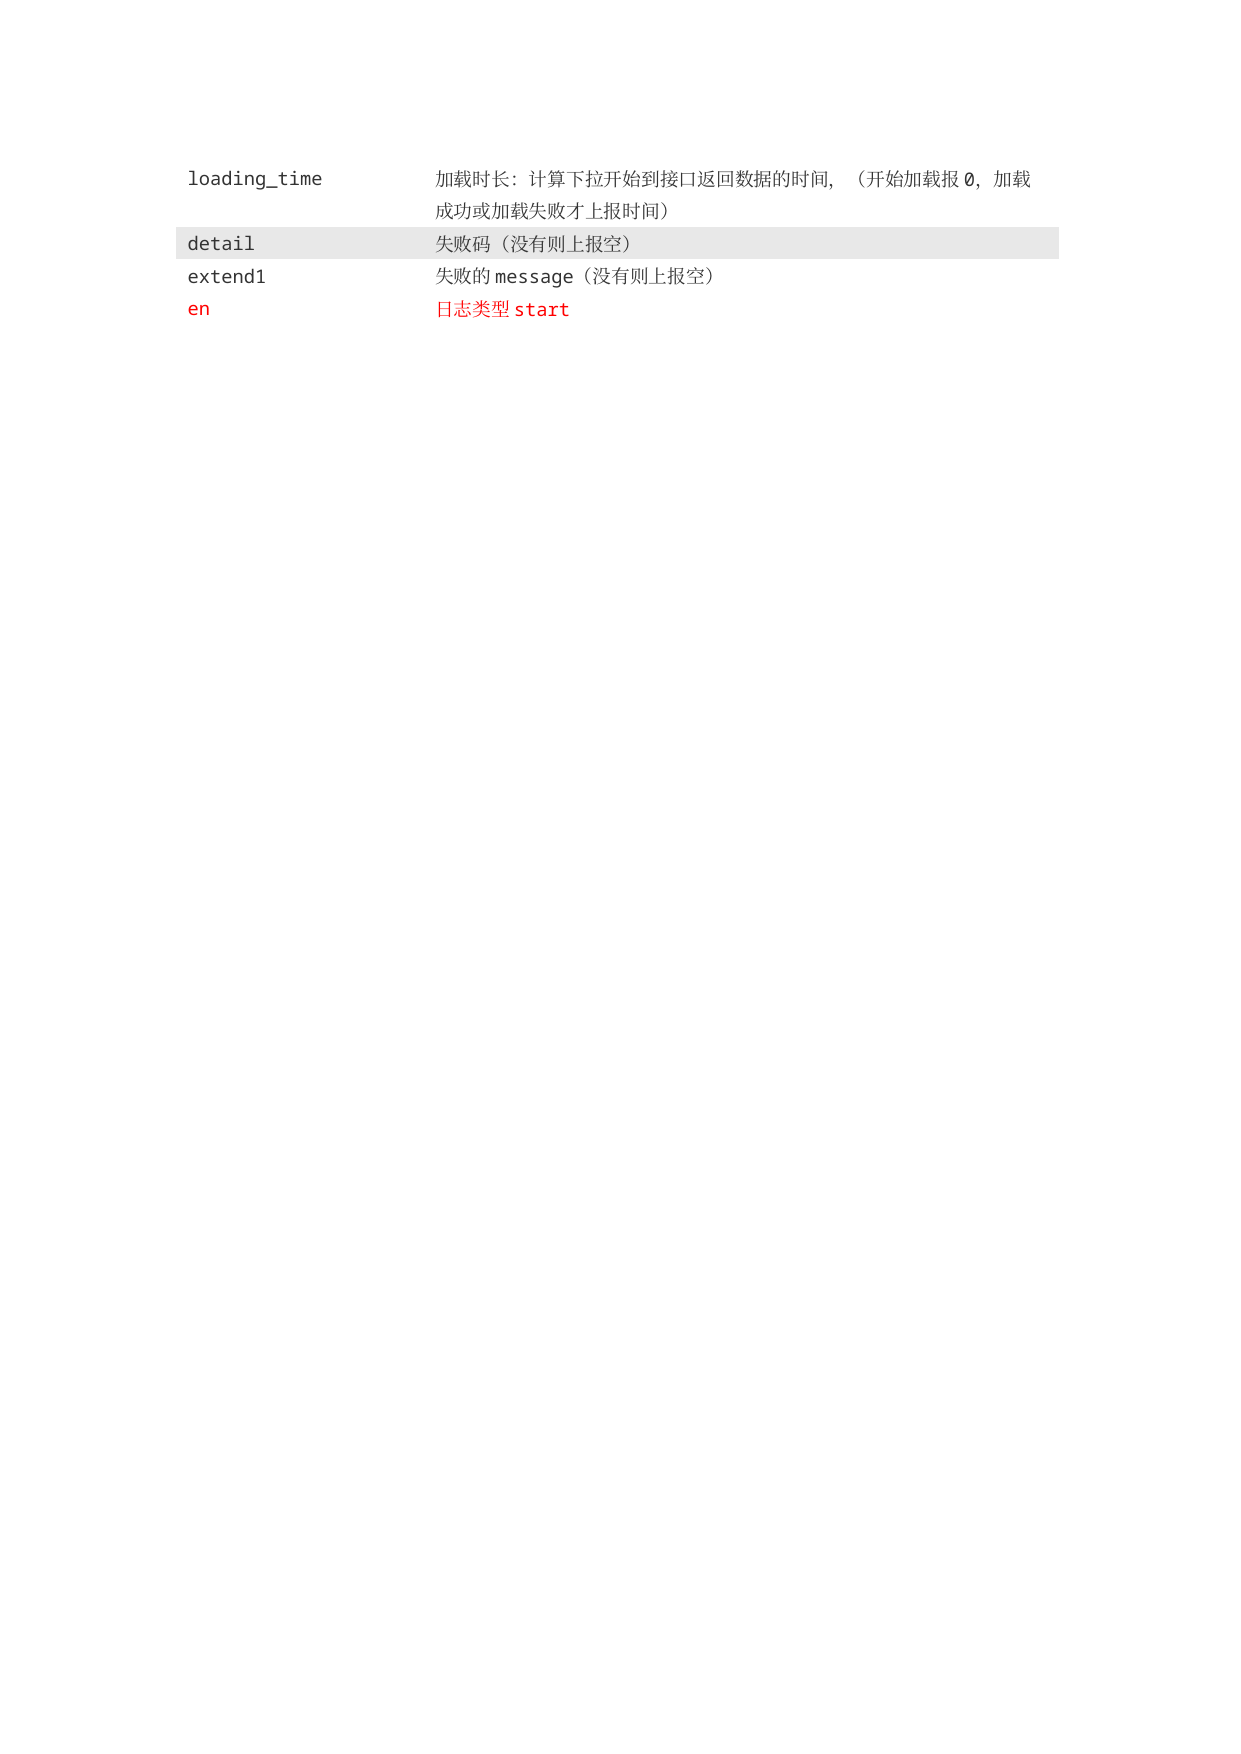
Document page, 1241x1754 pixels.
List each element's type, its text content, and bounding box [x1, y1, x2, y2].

table_cell 失败的message（没有则上报空） [424, 260, 1059, 292]
table_cell extend1 [176, 260, 424, 292]
table_cell 失败码（没有则上报空） [424, 227, 1059, 259]
table_cell 加载时长：计算下拉开始到接口返回数据的时间，（开始加载报0，加载成功或加载失败才上报时间） [424, 162, 1059, 227]
table_cell detail [176, 227, 424, 259]
table_cell 日志类型start [424, 292, 1059, 324]
table_cell en [176, 292, 424, 324]
table_cell loading_time [176, 162, 424, 227]
